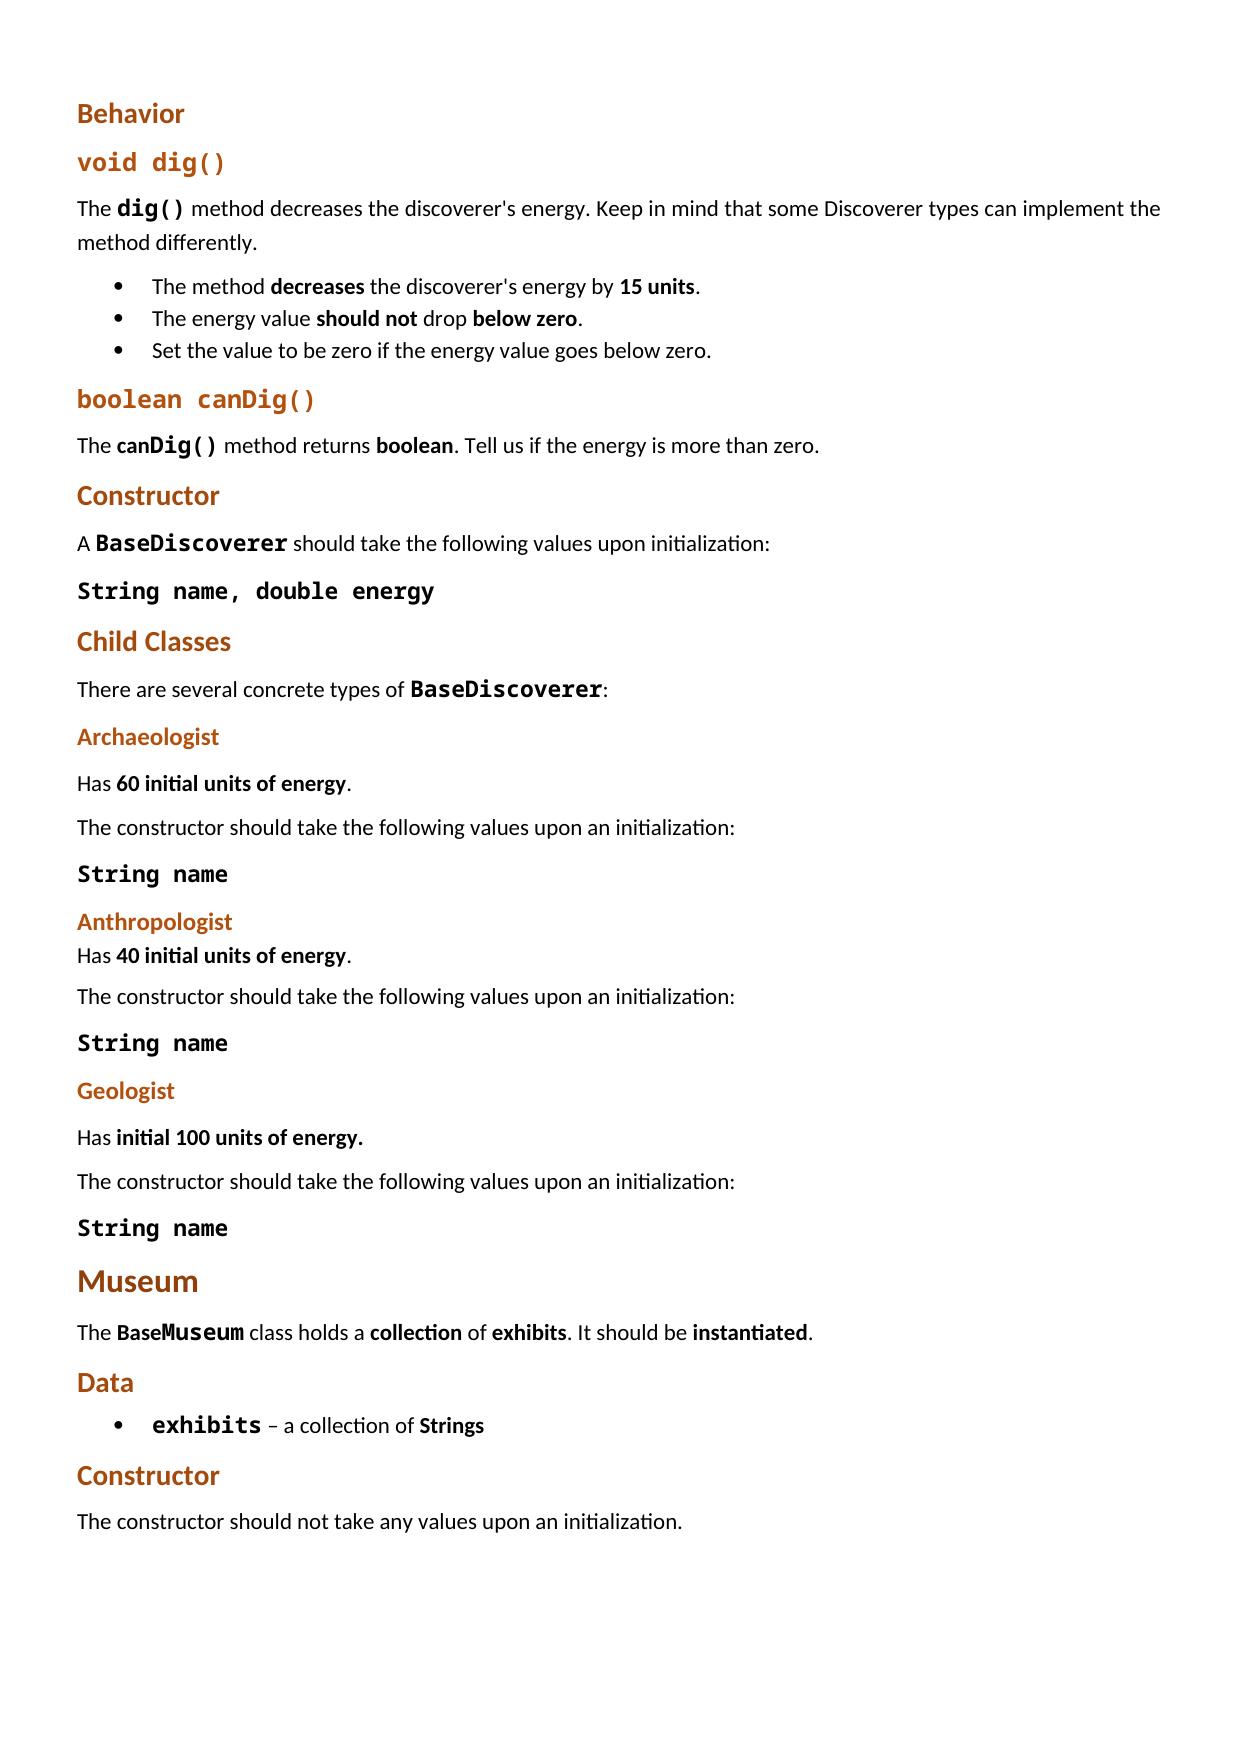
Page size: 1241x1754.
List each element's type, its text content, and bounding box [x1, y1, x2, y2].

text Anthropologist [77, 906, 1163, 937]
list exhibits – a collection of Strings [114, 1409, 1163, 1440]
subtitle boolean canDig() [77, 381, 1163, 415]
text The constructor should take the following values upon an initialization: [77, 813, 1163, 841]
subtitle Constructor [77, 477, 1163, 513]
text String name [77, 1027, 1163, 1058]
text The dig() method decreases the discoverer's energy. Keep in mind that some Discoverer types can implement the method differently. [77, 192, 1163, 256]
subtitle Museum [77, 1260, 1163, 1301]
subtitle Behavior [77, 95, 1163, 131]
list The energy value should not drop below zero. [114, 304, 1163, 332]
list Set the value to be zero if the energy value goes below zero. [114, 337, 1163, 365]
text The constructor should take the following values upon an initialization: [77, 982, 1163, 1010]
subtitle void dig() [77, 145, 1163, 179]
subtitle Constructor [77, 1457, 1163, 1493]
text There are several concrete types of BaseDiscoverer: [77, 673, 1163, 704]
text The canDig() method returns boolean. Tell us if the energy is more than zero. [77, 429, 1163, 460]
text String name [77, 858, 1163, 889]
text String name, double energy [77, 575, 1163, 606]
text The BaseMuseum class holds a collection of exhibits. It should be instantiated. [77, 1316, 1163, 1347]
text Archaeologist [77, 721, 1163, 752]
text String name [77, 1212, 1163, 1243]
text The constructor should not take any values upon an initialization. [77, 1507, 1163, 1535]
text The constructor should take the following values upon an initialization: [77, 1167, 1163, 1195]
list The method decreases the discoverer's energy by 15 units. [114, 272, 1163, 300]
subtitle Child Classes [77, 623, 1163, 659]
subtitle Data [77, 1364, 1163, 1399]
text Has initial 100 units of energy. [77, 1123, 1163, 1151]
text Geologist [77, 1075, 1163, 1106]
text Has 60 initial units of energy. [77, 769, 1163, 797]
text Has 40 initial units of energy. [77, 941, 1163, 969]
text A BaseDiscoverer should take the following values upon initialization: [77, 527, 1163, 558]
